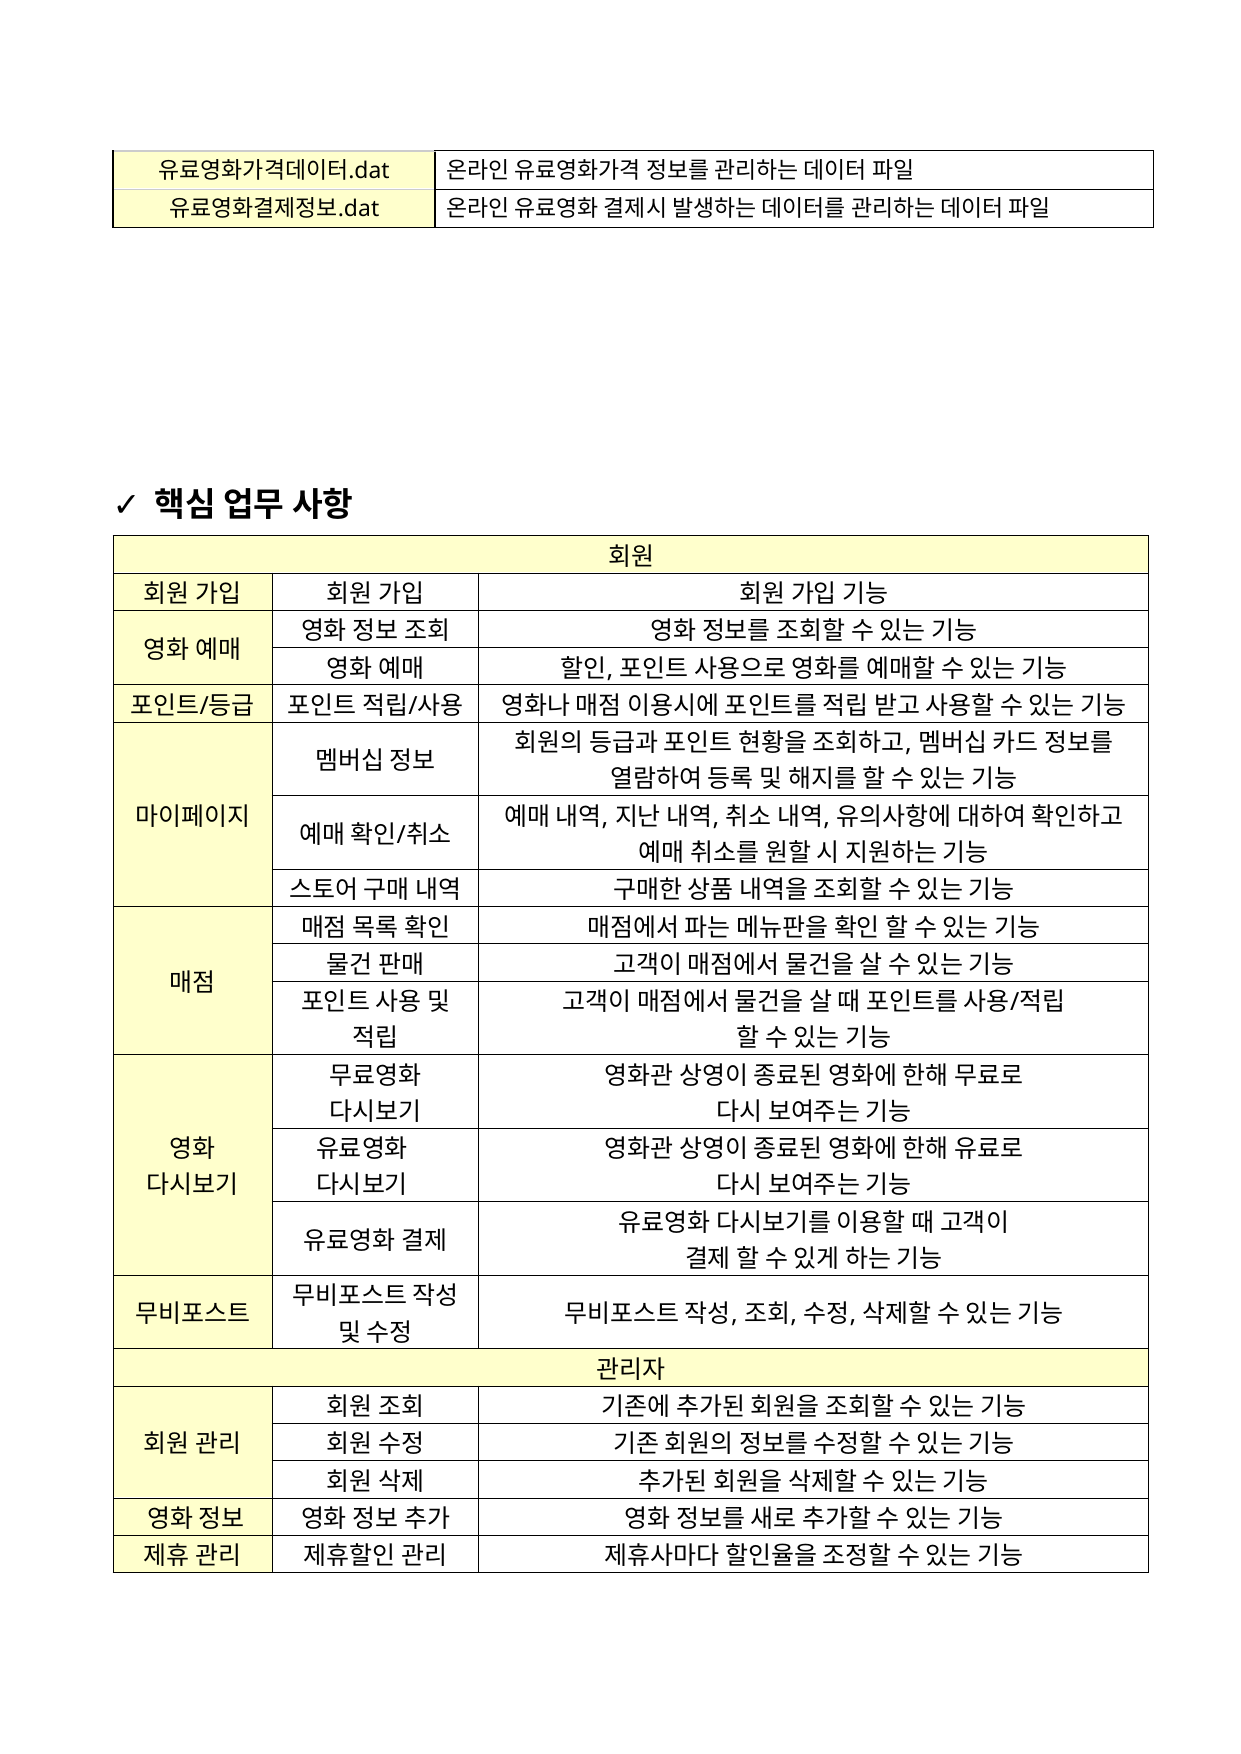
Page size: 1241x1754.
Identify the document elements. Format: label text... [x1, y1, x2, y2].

table_cell 스토어 구매 내역 [273, 870, 478, 906]
table_cell 회원 가입 [273, 574, 478, 610]
table_cell 무비포스트 [114, 1276, 272, 1348]
table_cell 포인트/등급 [114, 685, 272, 722]
table_cell 포인트 사용 및 적립 [273, 982, 478, 1054]
table_cell 구매한 상품 내역을 조회할 수 있는 기능 [479, 870, 1148, 906]
table_cell 매점에서 파는 메뉴판을 확인 할 수 있는 기능 [479, 907, 1148, 943]
table_cell 할인, 포인트 사용으로 영화를 예매할 수 있는 기능 [479, 648, 1148, 684]
table_cell 무비포스트 작성, 조회, 수정, 삭제할 수 있는 기능 [479, 1276, 1148, 1348]
table_cell 예매 확인/취소 [273, 796, 478, 869]
table_cell 영화 정보 [114, 1499, 272, 1535]
table_cell 회원 조회 [273, 1387, 478, 1423]
table_cell 온라인 유료영화가격 정보를 관리하는 데이터 파일 [436, 151, 1153, 188]
table_cell 영화관 상영이 종료된 영화에 한해 무료로 다시 보여주는 기능 [479, 1055, 1148, 1128]
table_cell 유료영화가격데이터.dat [114, 152, 434, 188]
list 핵심 업무 사항 [112, 467, 1128, 535]
table_cell 유료영화결제정보.dat [114, 190, 434, 227]
table_cell 영화 정보 조회 [273, 611, 478, 647]
table_cell 영화 예매 [114, 611, 272, 684]
table_cell 회원 가입 기능 [479, 574, 1148, 610]
table_cell 회원 가입 [114, 574, 272, 610]
table_cell 추가된 회원을 삭제할 수 있는 기능 [479, 1461, 1148, 1497]
table_cell 회원 수정 [273, 1424, 478, 1460]
table_cell 유료영화 결제 [273, 1202, 478, 1275]
table_cell 물건 판매 [273, 944, 478, 981]
table_cell 회원의 등급과 포인트 현황을 조회하고, 멤버십 카드 정보를 열람하여 등록 및 해지를 할 수 있는 기능 [479, 723, 1148, 795]
table_cell 무비포스트 작성 및 수정 [273, 1276, 478, 1348]
table_cell 고객이 매점에서 물건을 살 때 포인트를 사용/적립 할 수 있는 기능 [479, 982, 1148, 1054]
table_cell 제휴 관리 [114, 1536, 272, 1572]
table_cell 영화나 매점 이용시에 포인트를 적립 받고 사용할 수 있는 기능 [479, 685, 1148, 722]
table_cell 제휴할인 관리 [273, 1536, 478, 1572]
table_header 회원 [114, 536, 1148, 572]
table_cell 관리자 [114, 1349, 1148, 1386]
table_cell 무료영화 다시보기 [273, 1055, 478, 1128]
table_cell 영화 정보를 조회할 수 있는 기능 [479, 611, 1148, 647]
table_cell 제휴사마다 할인율을 조정할 수 있는 기능 [479, 1536, 1148, 1572]
table_cell 매점 [114, 907, 272, 1054]
table_cell 영화 정보 추가 [273, 1499, 478, 1535]
table_cell 기존 회원의 정보를 수정할 수 있는 기능 [479, 1424, 1148, 1460]
table_cell 유료영화 다시보기 [273, 1129, 478, 1201]
table_cell 온라인 유료영화 결제시 발생하는 데이터를 관리하는 데이터 파일 [436, 190, 1153, 227]
table_cell 회원 관리 [114, 1387, 272, 1497]
table_cell 포인트 적립/사용 [273, 685, 478, 722]
table_cell 유료영화 다시보기를 이용할 때 고객이 결제 할 수 있게 하는 기능 [479, 1202, 1148, 1275]
table_cell 영화관 상영이 종료된 영화에 한해 유료로 다시 보여주는 기능 [479, 1129, 1148, 1201]
table_cell 영화 다시보기 [114, 1055, 272, 1275]
table_cell 회원 삭제 [273, 1461, 478, 1497]
table_cell 매점 목록 확인 [273, 907, 478, 943]
table_cell 멤버십 정보 [273, 723, 478, 795]
table_cell 영화 정보를 새로 추가할 수 있는 기능 [479, 1499, 1148, 1535]
table_cell 고객이 매점에서 물건을 살 수 있는 기능 [479, 944, 1148, 981]
table_cell 기존에 추가된 회원을 조회할 수 있는 기능 [479, 1387, 1148, 1423]
table_cell 영화 예매 [273, 648, 478, 684]
table_cell 예매 내역, 지난 내역, 취소 내역, 유의사항에 대하여 확인하고 예매 취소를 원할 시 지원하는 기능 [479, 796, 1148, 869]
table_cell 마이페이지 [114, 723, 272, 906]
